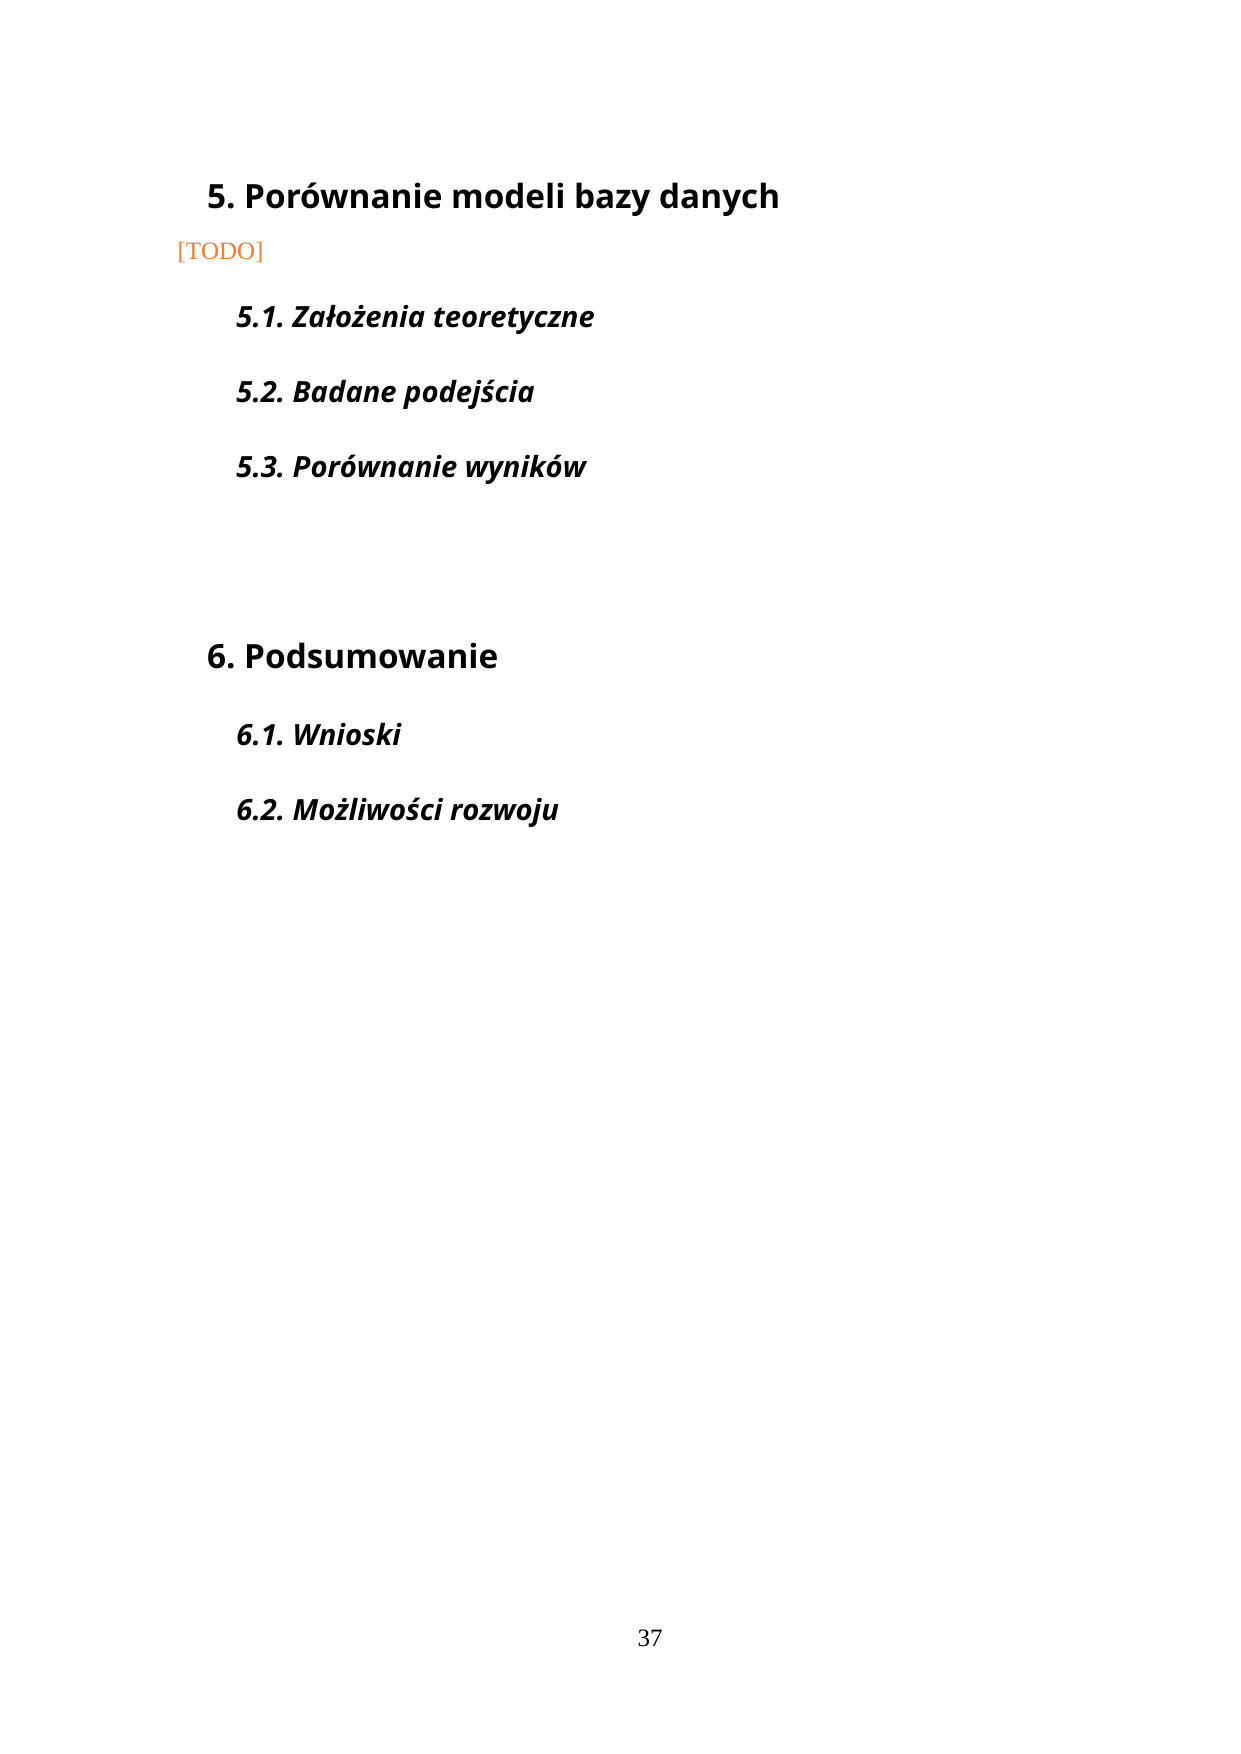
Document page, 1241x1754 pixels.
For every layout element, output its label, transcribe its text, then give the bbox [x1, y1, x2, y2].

subtitle 6.2. Możliwości rozwoju [236, 789, 1122, 828]
subtitle 5.2. Badane podejścia [236, 371, 1122, 411]
subtitle 5.1. Założenia teoretyczne [236, 297, 1122, 336]
subtitle 5. Porównanie modeli bazy danych [207, 173, 1122, 218]
text [TODO] [177, 236, 1122, 264]
subtitle 5.3. Porównanie wyników [236, 446, 1122, 486]
subtitle 6. Podsumowanie [207, 632, 1122, 678]
subtitle 6.1. Wnioski [236, 714, 1122, 754]
